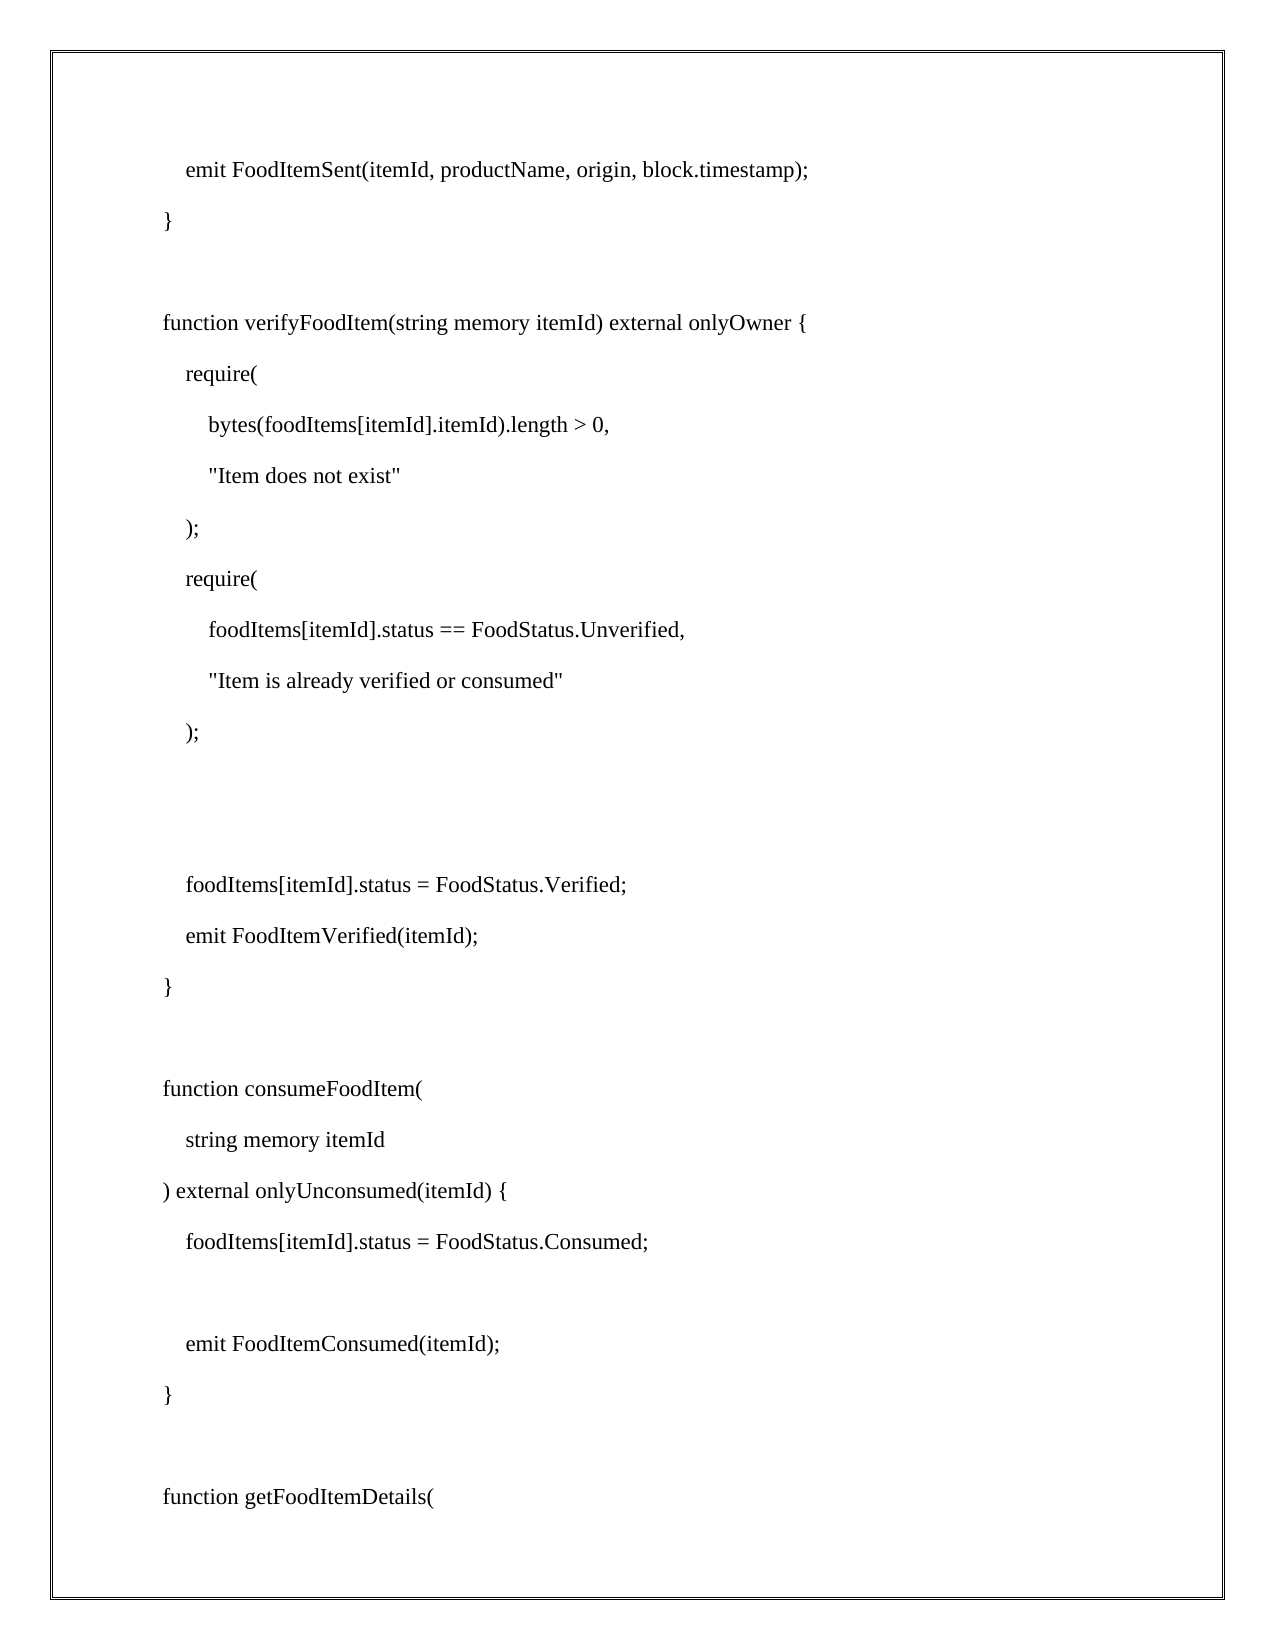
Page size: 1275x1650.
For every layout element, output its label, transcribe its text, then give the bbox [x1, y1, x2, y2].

text } [139, 207, 1139, 234]
text function getFoodItemDetails( [139, 1483, 1139, 1510]
text emit FoodItemVerified(itemId); [139, 922, 1139, 948]
text ); [139, 718, 1139, 744]
text emit FoodItemConsumed(itemId); [139, 1330, 1139, 1357]
text emit FoodItemSent(itemId, productName, origin, block.timestamp); [139, 156, 1139, 183]
text foodItems[itemId].status = FoodStatus.Verified; [139, 871, 1139, 897]
text function consumeFoodItem( [139, 1075, 1139, 1101]
text ) external onlyUnconsumed(itemId) { [139, 1177, 1139, 1203]
text require( [139, 564, 1139, 591]
text foodItems[itemId].status == FoodStatus.Unverified, [139, 616, 1139, 642]
text } [139, 1381, 1139, 1408]
text bytes(foodItems[itemId].itemId).length > 0, [139, 411, 1139, 438]
text require( [139, 360, 1139, 387]
text foodItems[itemId].status = FoodStatus.Consumed; [139, 1228, 1139, 1254]
text "Item is already verified or consumed" [139, 667, 1139, 693]
text } [139, 973, 1139, 999]
text ); [139, 513, 1139, 540]
text "Item does not exist" [139, 462, 1139, 489]
text string memory itemId [139, 1126, 1139, 1152]
text function verifyFoodItem(string memory itemId) external onlyOwner { [139, 309, 1139, 336]
